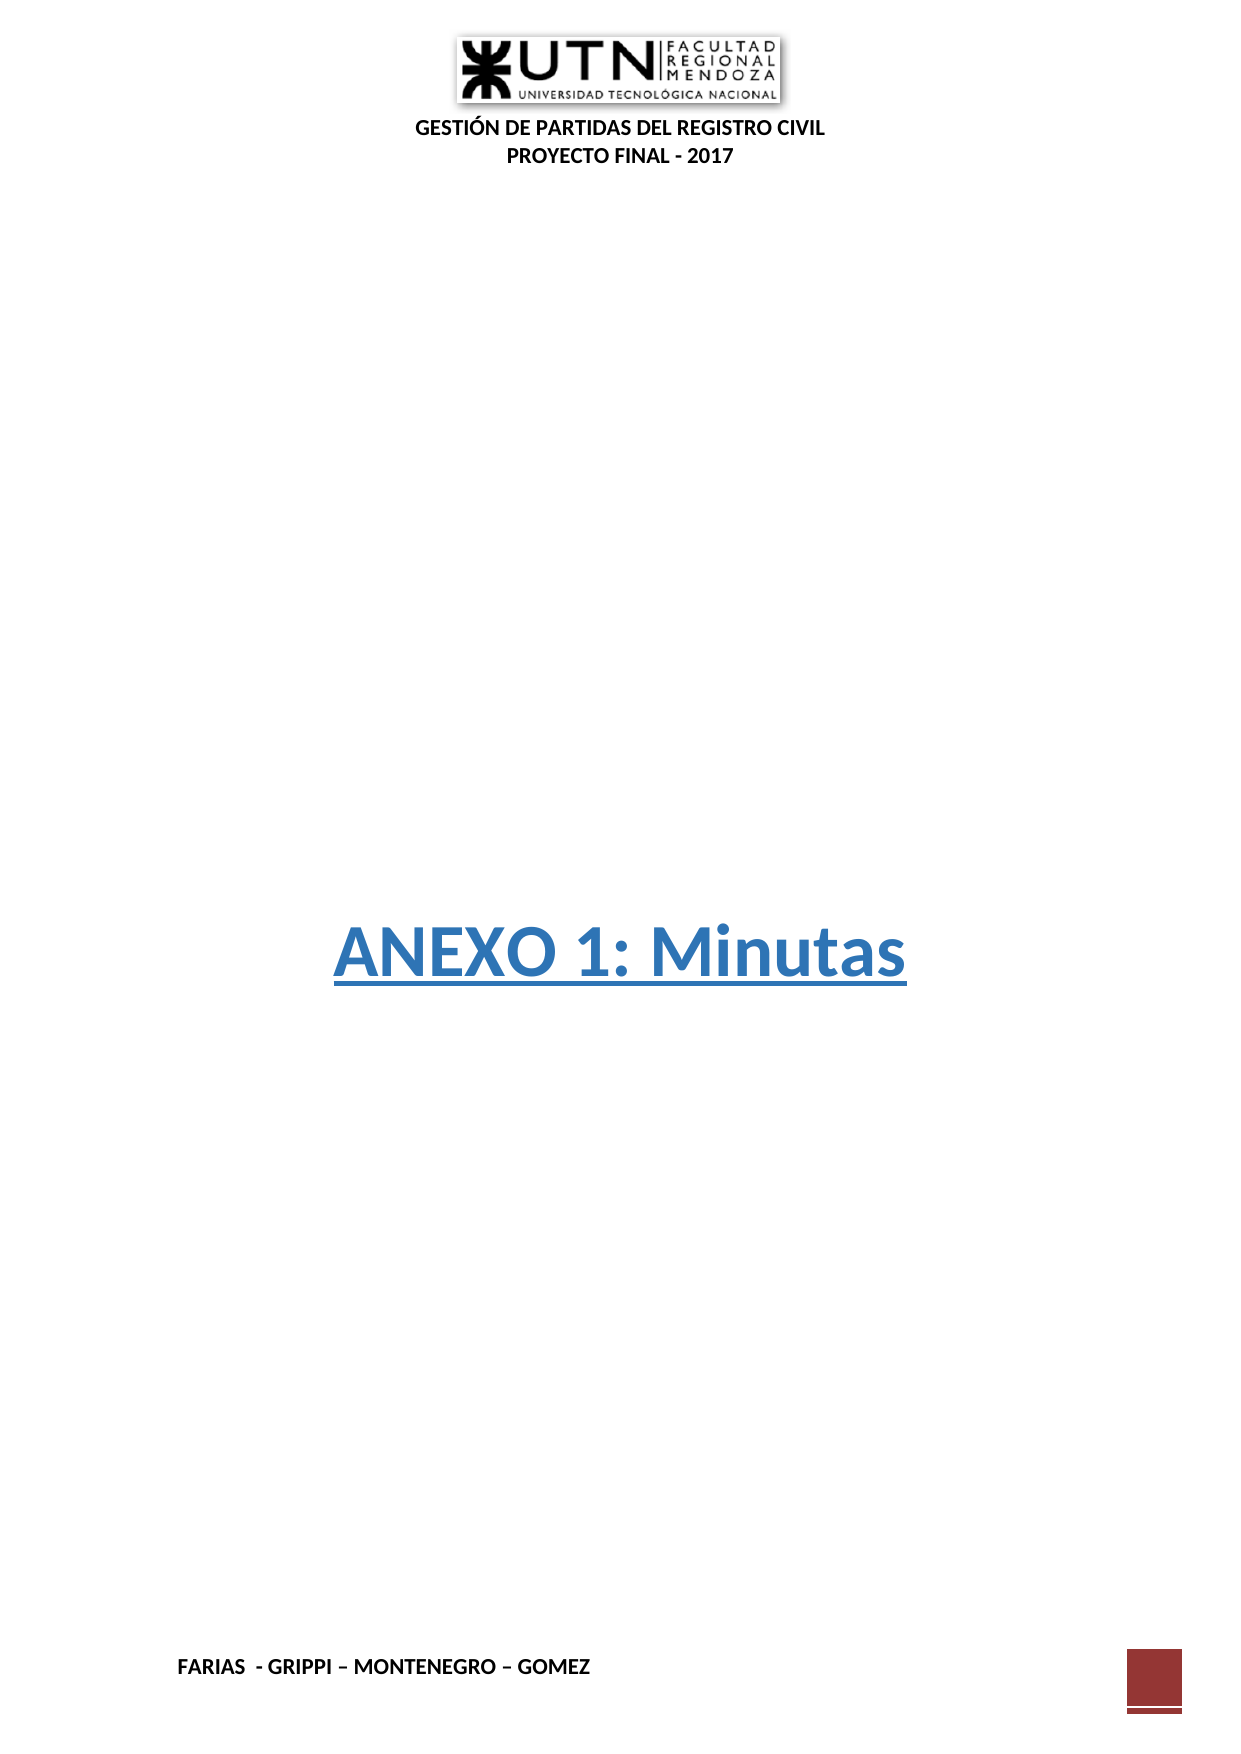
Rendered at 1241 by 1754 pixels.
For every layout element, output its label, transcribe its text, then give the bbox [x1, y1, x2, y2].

subtitle ANEXO 1: Minutas [177, 903, 1063, 1038]
picture [449, 29, 791, 114]
